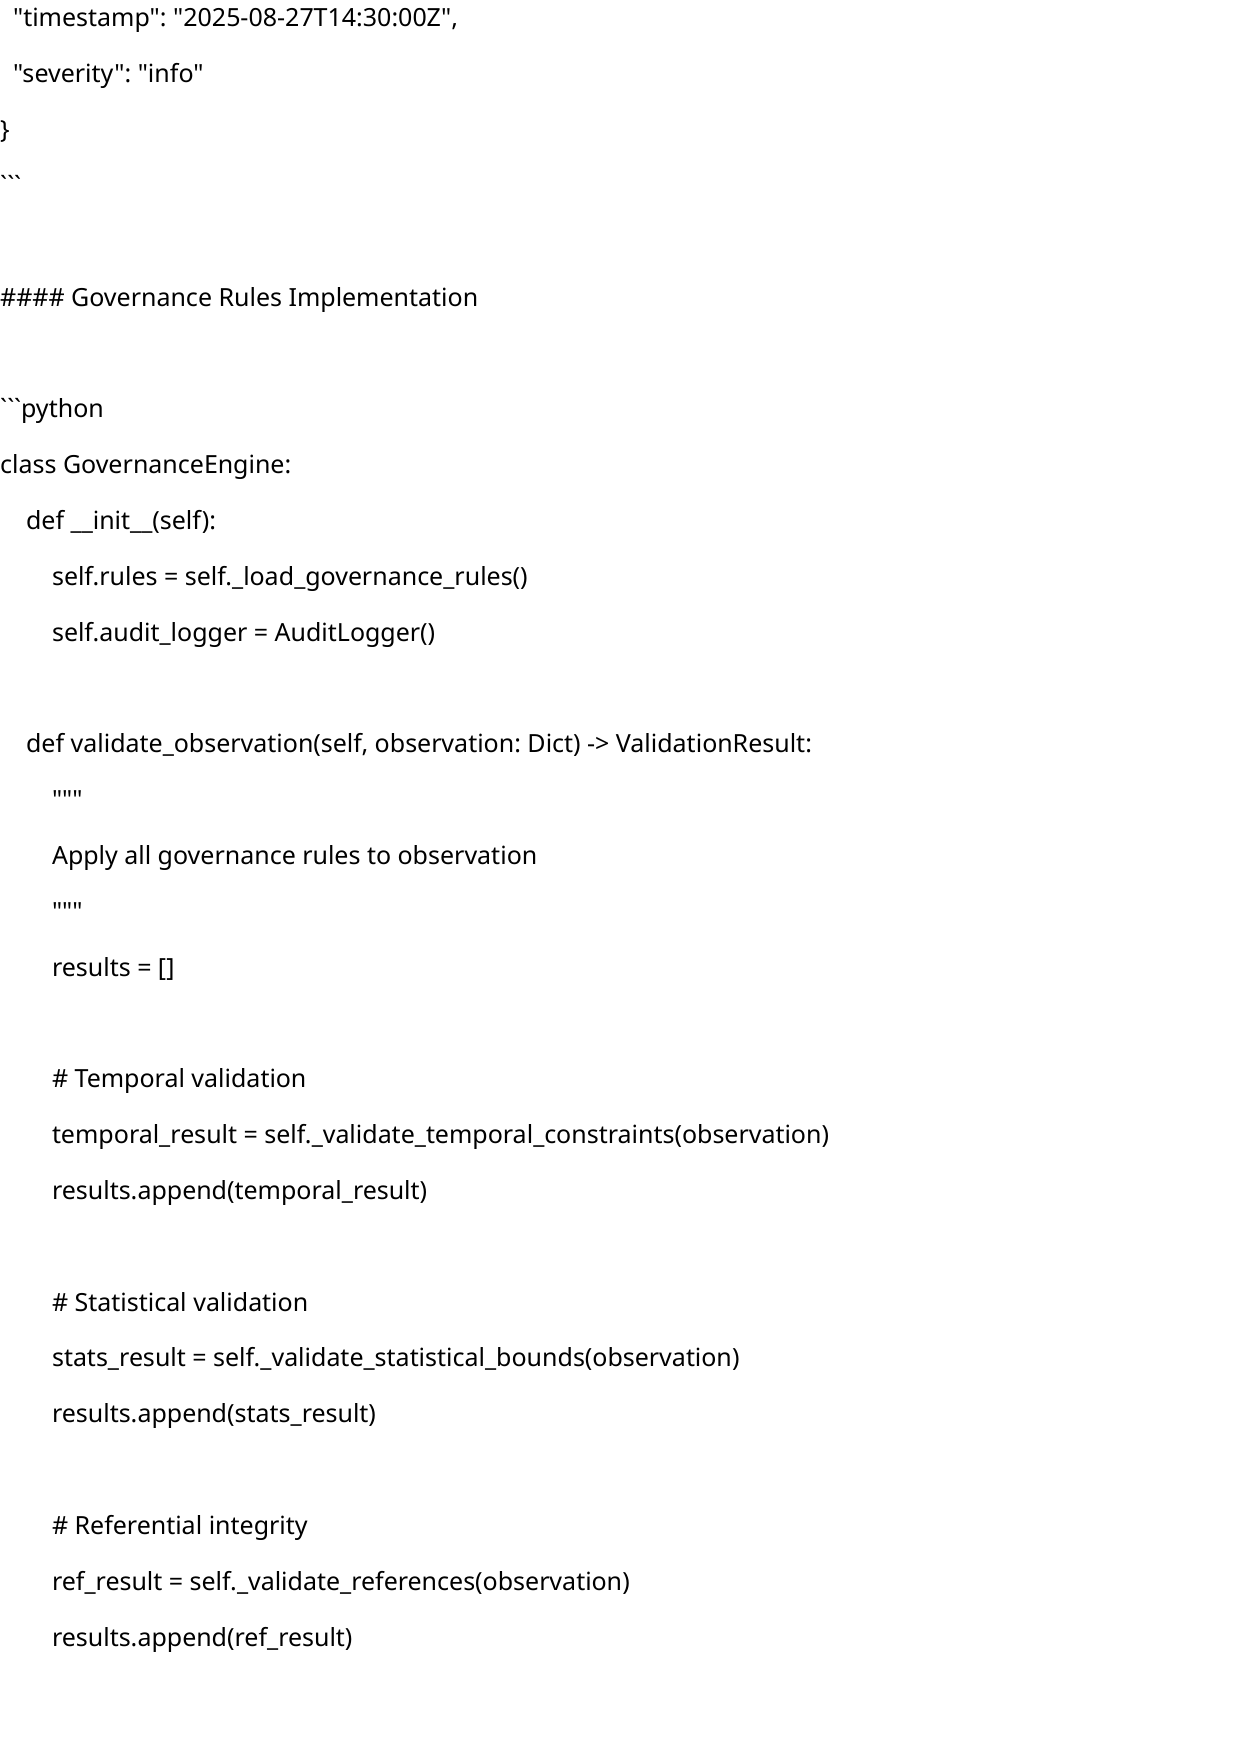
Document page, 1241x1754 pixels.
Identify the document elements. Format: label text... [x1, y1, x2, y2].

text """ [0, 782, 1240, 816]
text results.append(temporal_result) [0, 1172, 1240, 1207]
text # Referential integrity [0, 1507, 1240, 1542]
text ``` [0, 167, 1240, 202]
text results.append(ref_result) [0, 1619, 1240, 1653]
text temporal_result = self._validate_temporal_constraints(observation) [0, 1117, 1240, 1151]
text ref_result = self._validate_references(observation) [0, 1563, 1240, 1597]
text def validate_observation(self, observation: Dict) -> ValidationResult: [0, 726, 1240, 760]
text results.append(stats_result) [0, 1396, 1240, 1430]
text } [0, 112, 1240, 146]
text results = [] [0, 949, 1240, 983]
text self.rules = self._load_governance_rules() [0, 558, 1240, 592]
text ```python [0, 391, 1240, 425]
text # Temporal validation [0, 1061, 1240, 1095]
text stats_result = self._validate_statistical_bounds(observation) [0, 1340, 1240, 1374]
text self.audit_logger = AuditLogger() [0, 614, 1240, 648]
text "severity": "info" [0, 56, 1240, 90]
text Apply all governance rules to observation [0, 837, 1240, 872]
text "timestamp": "2025-08-27T14:30:00Z", [0, 0, 1240, 34]
text class GovernanceEngine: [0, 447, 1240, 481]
text # Statistical validation [0, 1284, 1240, 1318]
text """ [0, 893, 1240, 927]
text def __init__(self): [0, 502, 1240, 537]
text #### Governance Rules Implementation [0, 279, 1240, 313]
